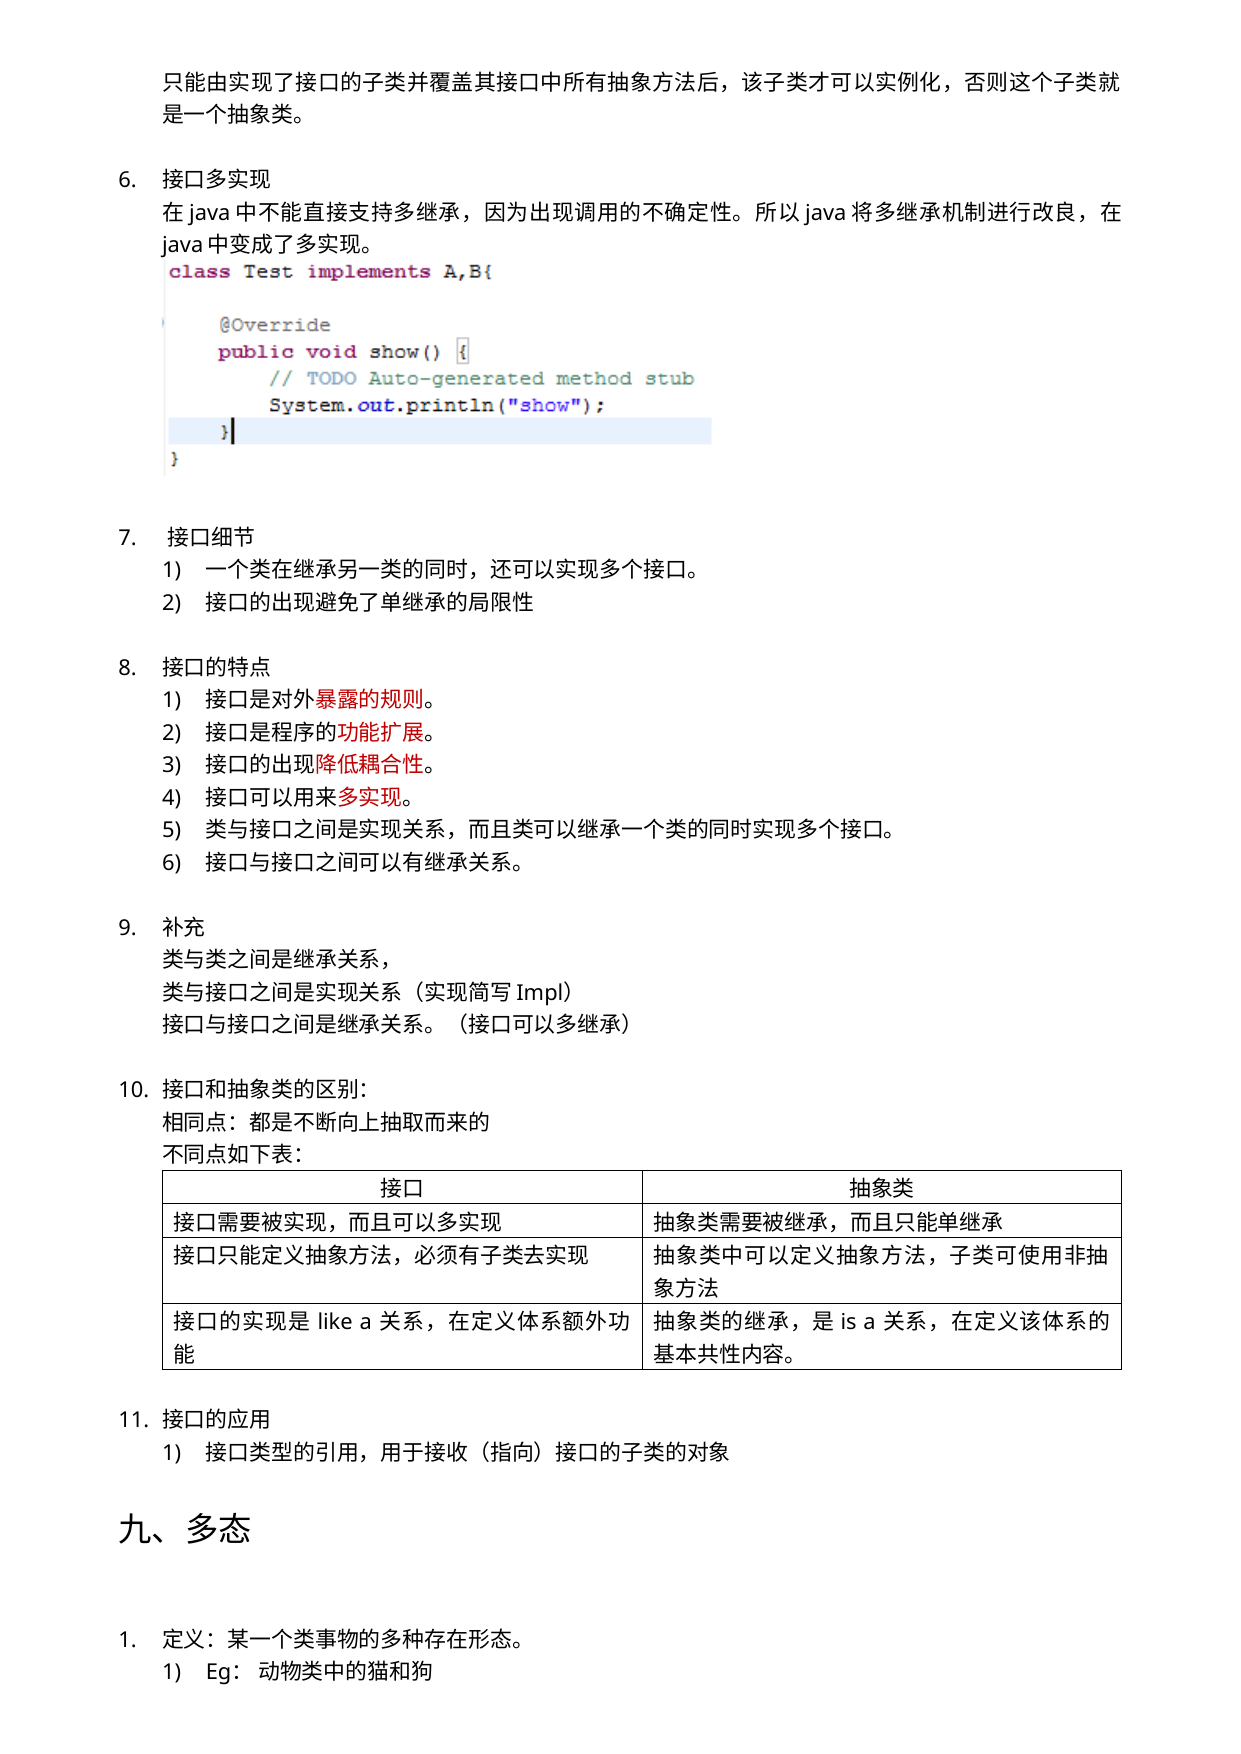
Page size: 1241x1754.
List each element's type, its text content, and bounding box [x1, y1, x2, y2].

list 类与接口之间是实现关系，而且类可以继承一个类的同时实现多个接口。 [162, 812, 1122, 844]
list 接口可以用来多实现。 [162, 779, 1122, 812]
list 接口是程序的功能扩展。 [162, 714, 1122, 747]
list 在java中不能直接支持多继承，因为出现调用的不确定性。所以java将多继承机制进行改良，在java中变成了多实现。 [162, 194, 1122, 259]
list 定义：某一个类事物的多种存在形态。 [118, 1621, 1122, 1654]
table_header 抽象类 [643, 1171, 1121, 1203]
table_cell 抽象类的继承，是is a 关系，在定义该体系的基本共性内容。 [643, 1304, 1121, 1369]
list 接口是对外暴露的规则。 [162, 682, 1122, 714]
list 接口的应用 [118, 1402, 1122, 1435]
table_cell 接口只能定义抽象方法，必须有子类去实现 [163, 1238, 642, 1303]
list 类与接口之间是实现关系（实现简写Impl） [162, 974, 1122, 1007]
list 接口类型的引用，用于接收（指向）接口的子类的对象 [162, 1435, 1122, 1467]
list 接口的特点 [118, 649, 1122, 682]
list 类与类之间是继承关系， [162, 942, 1122, 974]
list 不同点如下表： [162, 1137, 1122, 1169]
list 接口和抽象类的区别： [118, 1072, 1122, 1104]
list 接口的出现避免了单继承的局限性 [162, 584, 1122, 617]
list 一个类在继承另一类的同时，还可以实现多个接口。 [162, 552, 1122, 584]
subtitle 九、多态 [118, 1494, 1122, 1559]
table_cell 接口的实现是 like a 关系，在定义体系额外功能 [163, 1304, 642, 1369]
list 只能由实现了接口的子类并覆盖其接口中所有抽象方法后，该子类才可以实例化，否则这个子类就是一个抽象类。 [162, 64, 1122, 129]
table_header 接口 [163, 1171, 642, 1203]
table_cell 接口需要被实现，而且可以多实现 [163, 1204, 642, 1237]
picture [161, 259, 712, 476]
list 补充 [118, 909, 1122, 942]
table_cell 抽象类需要被继承，而且只能单继承 [643, 1204, 1121, 1237]
list 接口与接口之间是继承关系。（接口可以多继承） [162, 1007, 1122, 1039]
list 接口多实现 [118, 162, 1122, 194]
table_cell 抽象类中可以定义抽象方法，子类可使用非抽象方法 [643, 1238, 1121, 1303]
list 接口细节 [118, 519, 1122, 552]
list Eg： 动物类中的猫和狗 [162, 1654, 1122, 1686]
list 接口与接口之间可以有继承关系。 [162, 844, 1122, 877]
list 接口的出现降低耦合性。 [162, 747, 1122, 779]
list 相同点：都是不断向上抽取而来的 [162, 1104, 1122, 1137]
